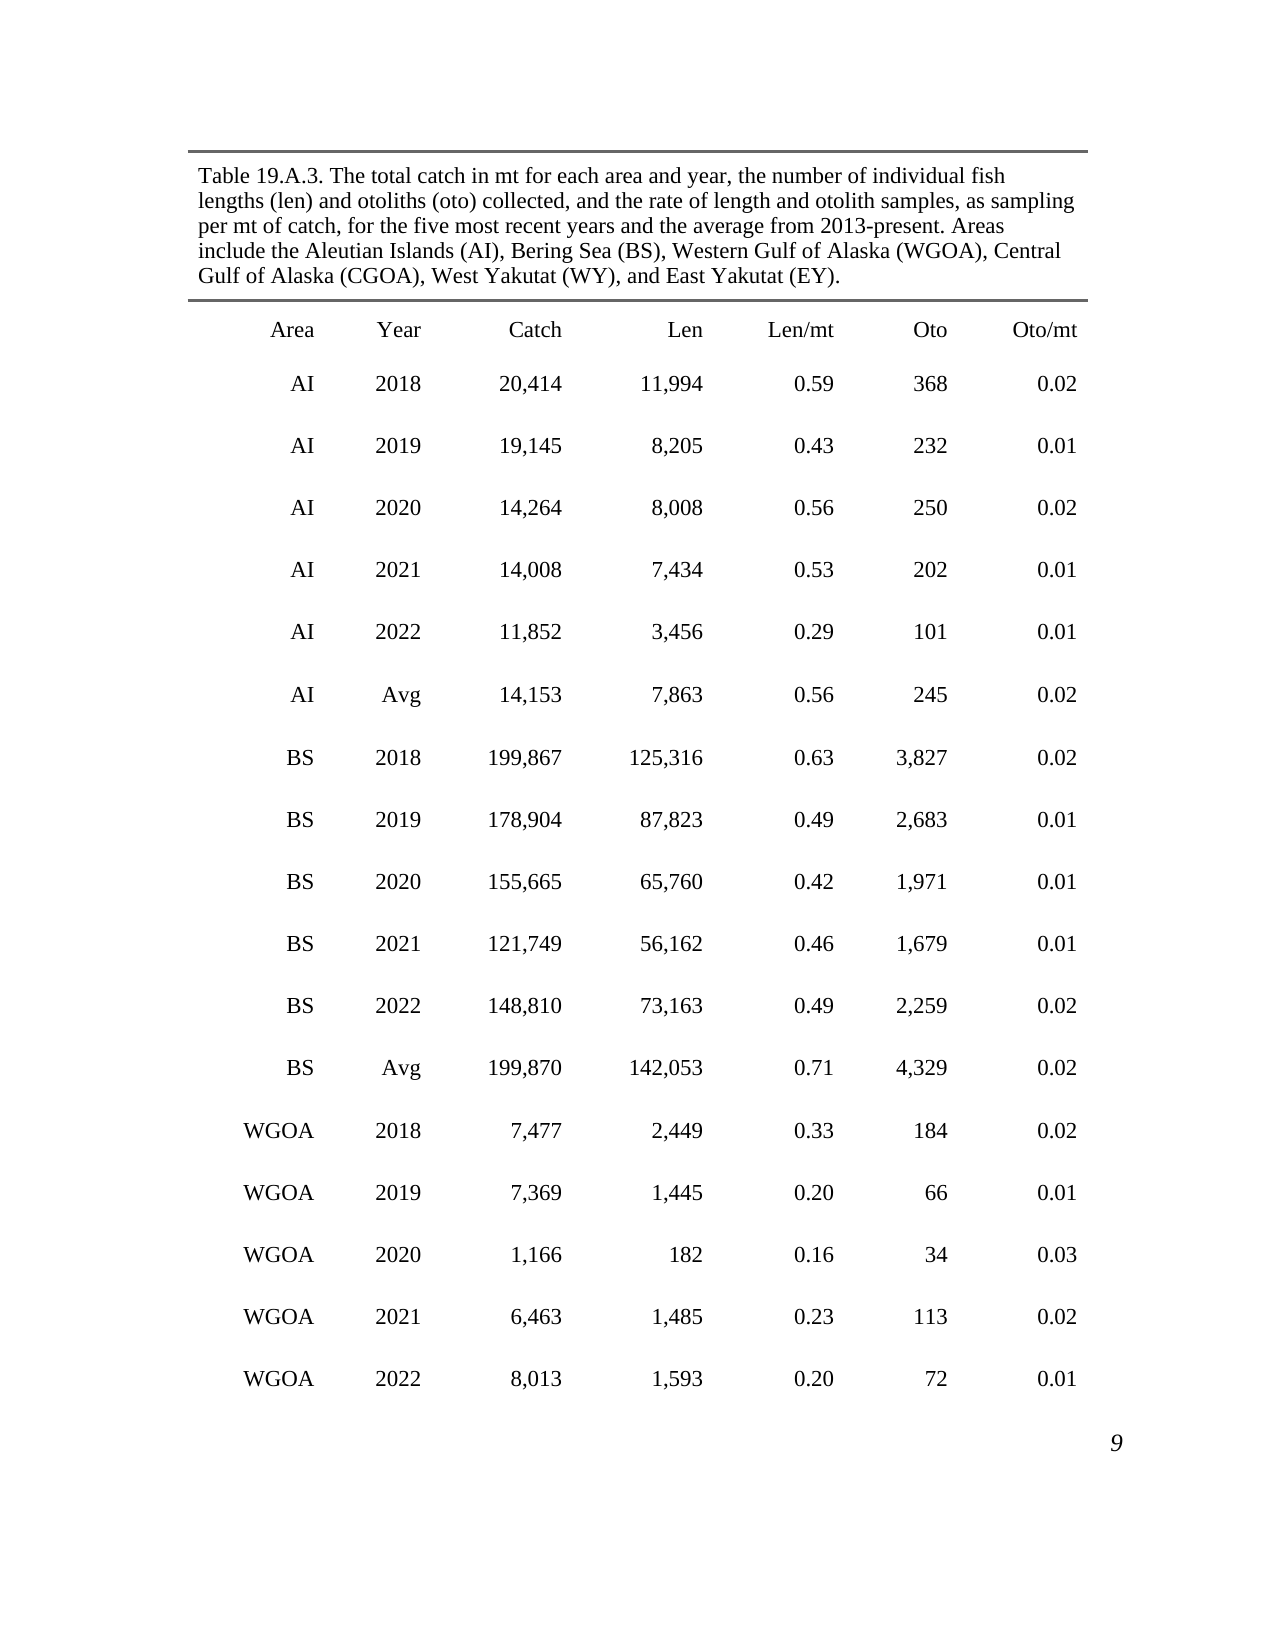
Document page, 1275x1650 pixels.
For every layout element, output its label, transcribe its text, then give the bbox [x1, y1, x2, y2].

table_cell 0.01 [958, 606, 1087, 668]
table_cell 184 [844, 1105, 958, 1167]
table_cell 2022 [325, 1354, 431, 1416]
table_cell 0.02 [958, 482, 1087, 544]
table_cell 73,163 [572, 980, 713, 1042]
table_cell 0.01 [958, 794, 1087, 856]
table_cell 0.20 [713, 1168, 844, 1229]
table_cell 0.63 [713, 732, 844, 794]
table_cell 0.01 [958, 420, 1087, 482]
table_cell 34 [844, 1230, 958, 1292]
table_cell 0.01 [958, 856, 1087, 918]
table_cell AI [188, 358, 324, 420]
table_cell 8,205 [572, 420, 713, 482]
table_cell Avg [325, 669, 431, 732]
table_cell 0.20 [713, 1354, 844, 1416]
table_cell 2,449 [572, 1105, 713, 1167]
table_cell 7,477 [431, 1105, 572, 1167]
table_cell 2019 [325, 1168, 431, 1229]
table_cell 1,679 [844, 918, 958, 980]
table_cell 368 [844, 358, 958, 420]
table_cell 2,683 [844, 794, 958, 856]
table_cell 56,162 [572, 918, 713, 980]
table_cell 66 [844, 1168, 958, 1229]
table_cell AI [188, 482, 324, 544]
table_header Table 19.A.3. The total catch in mt for each area and year, the number of individual fish lengths (len) and otoliths (oto) collected, and the rate of length and otolith samples, as sampling per mt of catch, for the five most recent years and the average from 2013-present. Areas include the Aleutian Islands (AI), Bering Sea (BS), Western Gulf of Alaska (WGOA), Central Gulf of Alaska (CGOA), West Yakutat (WY), and East Yakutat (EY). [188, 153, 1087, 299]
table_cell 2021 [325, 1292, 431, 1354]
table_cell 0.56 [713, 482, 844, 544]
table_cell 0.49 [713, 794, 844, 856]
table_cell 8,013 [431, 1354, 572, 1416]
table_cell AI [188, 669, 324, 732]
table_cell 101 [844, 606, 958, 668]
table_cell 0.56 [713, 669, 844, 732]
table_cell 2019 [325, 420, 431, 482]
table_cell 0.02 [958, 669, 1087, 732]
table_cell AI [188, 544, 324, 606]
table_cell 72 [844, 1354, 958, 1416]
table_cell 2021 [325, 544, 431, 606]
table_cell 14,008 [431, 544, 572, 606]
table_cell BS [188, 856, 324, 918]
table_cell 0.01 [958, 1354, 1087, 1416]
table_cell 14,264 [431, 482, 572, 544]
table_cell BS [188, 918, 324, 980]
table_cell 1,485 [572, 1292, 713, 1354]
table_cell 0.23 [713, 1292, 844, 1354]
table_cell BS [188, 980, 324, 1042]
table_cell 7,863 [572, 669, 713, 732]
table_cell 2018 [325, 732, 431, 794]
table_cell 0.02 [958, 1292, 1087, 1354]
table_cell 1,593 [572, 1354, 713, 1416]
table_cell 1,445 [572, 1168, 713, 1229]
table_cell 0.02 [958, 1105, 1087, 1167]
table_cell 182 [572, 1230, 713, 1292]
table_cell 142,053 [572, 1042, 713, 1105]
table_cell 202 [844, 544, 958, 606]
table_cell Oto/mt [958, 302, 1087, 358]
table_cell 113 [844, 1292, 958, 1354]
table_cell 0.59 [713, 358, 844, 420]
table_cell 0.49 [713, 980, 844, 1042]
table_cell 2020 [325, 856, 431, 918]
table_cell 7,434 [572, 544, 713, 606]
table_cell Area [188, 302, 324, 358]
table_cell WGOA [188, 1105, 324, 1167]
table_cell 2020 [325, 1230, 431, 1292]
table_cell 0.02 [958, 732, 1087, 794]
table_cell 0.29 [713, 606, 844, 668]
table_cell 0.43 [713, 420, 844, 482]
table_cell 2019 [325, 794, 431, 856]
table_cell 3,827 [844, 732, 958, 794]
table_cell 7,369 [431, 1168, 572, 1229]
table_cell AI [188, 606, 324, 668]
table_cell 0.16 [713, 1230, 844, 1292]
table_cell BS [188, 794, 324, 856]
table_cell 6,463 [431, 1292, 572, 1354]
table_cell Catch [431, 302, 572, 358]
table_cell 11,852 [431, 606, 572, 668]
table_cell 2,259 [844, 980, 958, 1042]
table_cell 199,867 [431, 732, 572, 794]
table_cell 232 [844, 420, 958, 482]
table_cell Len [572, 302, 713, 358]
table_cell 0.03 [958, 1230, 1087, 1292]
table_cell 2022 [325, 980, 431, 1042]
table_cell 2018 [325, 358, 431, 420]
table_cell 0.02 [958, 1042, 1087, 1105]
table_cell 0.01 [958, 544, 1087, 606]
table_cell WGOA [188, 1168, 324, 1229]
table_cell BS [188, 1042, 324, 1105]
table_cell 199,870 [431, 1042, 572, 1105]
table_cell 121,749 [431, 918, 572, 980]
table_cell WGOA [188, 1354, 324, 1416]
table_cell 0.02 [958, 358, 1087, 420]
table_cell 0.42 [713, 856, 844, 918]
table_cell WGOA [188, 1292, 324, 1354]
table_cell BS [188, 732, 324, 794]
table_cell 0.46 [713, 918, 844, 980]
table_cell 0.01 [958, 1168, 1087, 1229]
table_cell 0.33 [713, 1105, 844, 1167]
table_cell 3,456 [572, 606, 713, 668]
table_cell Year [325, 302, 431, 358]
table_cell Avg [325, 1042, 431, 1105]
table_cell 19,145 [431, 420, 572, 482]
table_cell 2021 [325, 918, 431, 980]
table_cell 0.02 [958, 980, 1087, 1042]
table_cell 148,810 [431, 980, 572, 1042]
table_cell 2022 [325, 606, 431, 668]
table_cell 0.53 [713, 544, 844, 606]
table_cell 0.01 [958, 918, 1087, 980]
table_cell 245 [844, 669, 958, 732]
table_cell Oto [844, 302, 958, 358]
table_cell 8,008 [572, 482, 713, 544]
table_cell 14,153 [431, 669, 572, 732]
table_cell 155,665 [431, 856, 572, 918]
table_cell 0.71 [713, 1042, 844, 1105]
table_cell Len/mt [713, 302, 844, 358]
table_cell WGOA [188, 1230, 324, 1292]
table_cell 65,760 [572, 856, 713, 918]
table_cell AI [188, 420, 324, 482]
table_cell 250 [844, 482, 958, 544]
table_cell 1,971 [844, 856, 958, 918]
table_cell 1,166 [431, 1230, 572, 1292]
table_cell 178,904 [431, 794, 572, 856]
table_cell 2018 [325, 1105, 431, 1167]
table_cell 87,823 [572, 794, 713, 856]
table_cell 125,316 [572, 732, 713, 794]
table_cell 20,414 [431, 358, 572, 420]
table_cell 11,994 [572, 358, 713, 420]
table_cell 4,329 [844, 1042, 958, 1105]
table_cell 2020 [325, 482, 431, 544]
